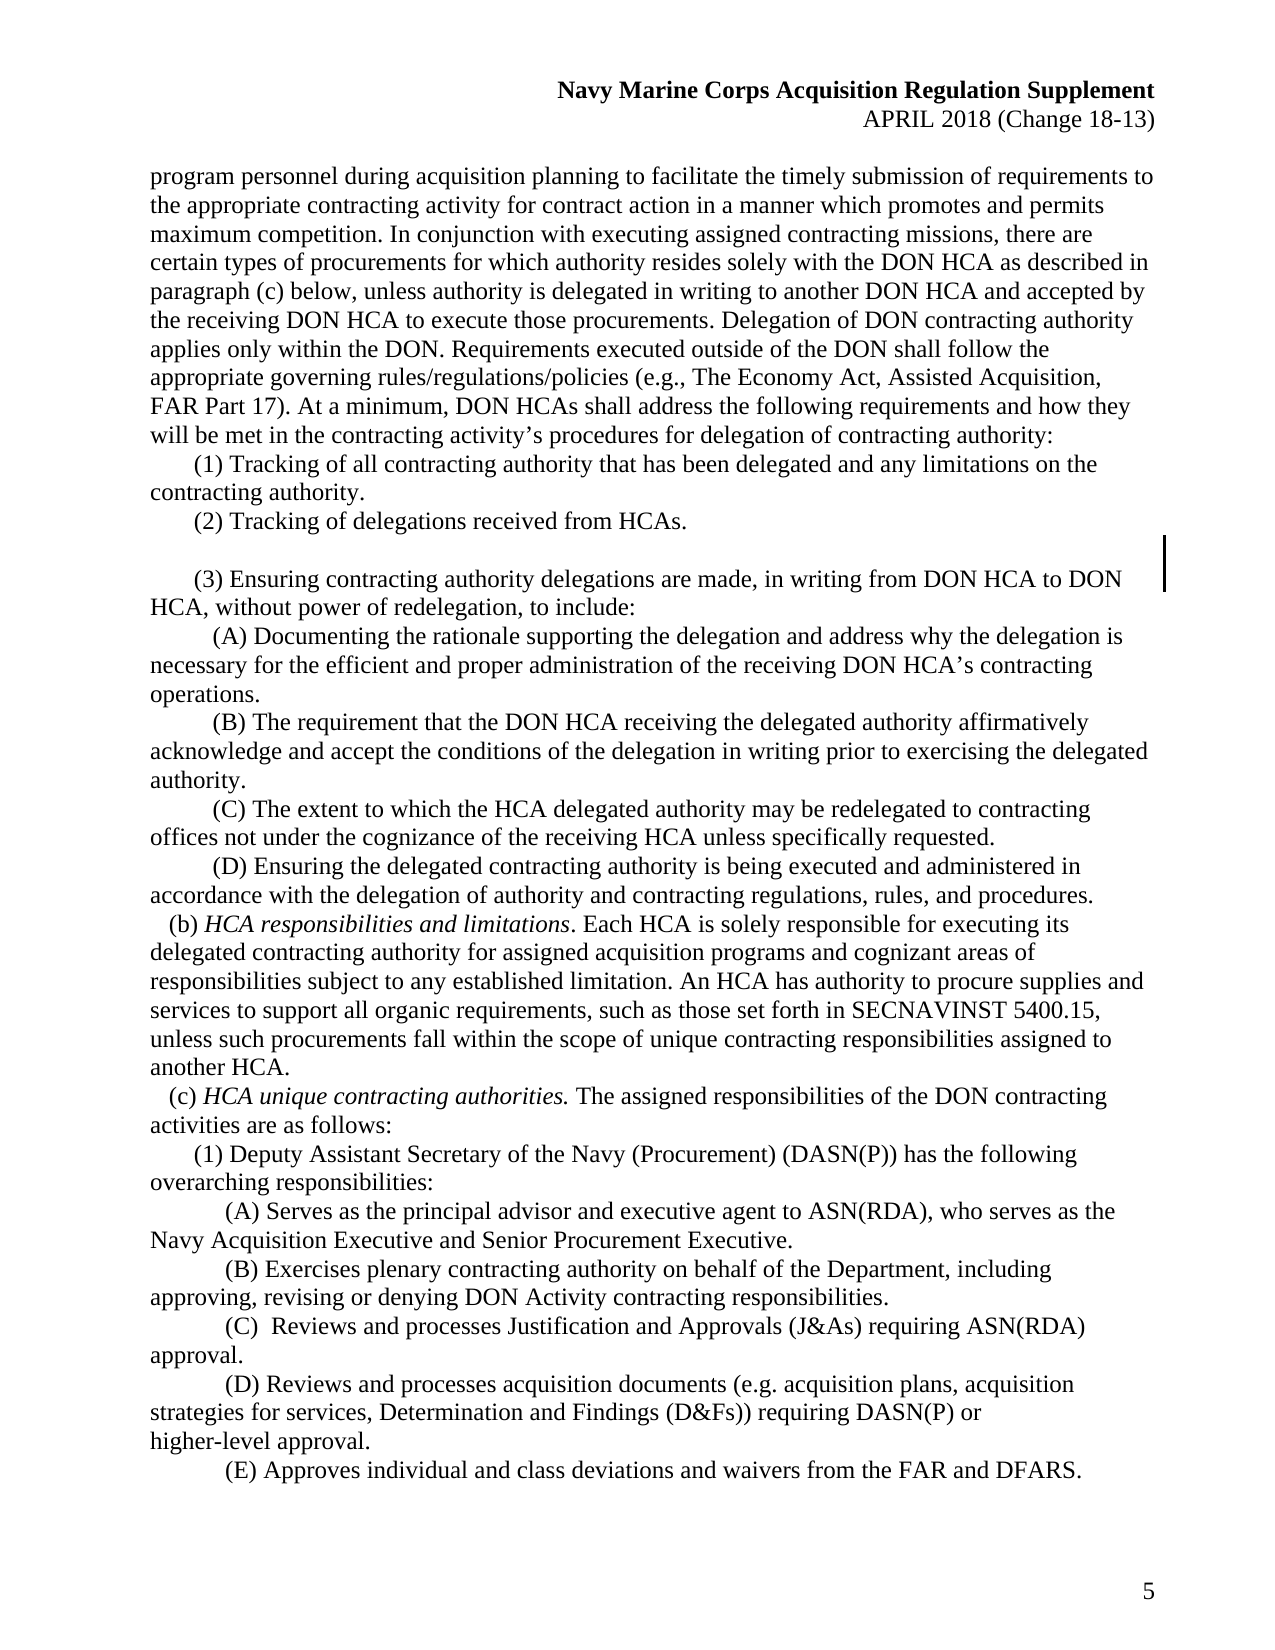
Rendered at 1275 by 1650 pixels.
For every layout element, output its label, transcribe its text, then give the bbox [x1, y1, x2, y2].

text (3) Ensuring contracting authority delegations are made, in writing from DON HCA to DON [150, 564, 1155, 592]
text (B) Exercises plenary contracting authority on behalf of the Department, including approving, revising or denying DON Activity contracting responsibilities. [150, 1254, 1155, 1311]
text (D) Ensuring the delegated contracting authority is being executed and administered in accordance with the delegation of authority and contracting regulations, rules, and procedures. [150, 851, 1155, 909]
text HCA, without power of redelegation, to include: [150, 592, 1155, 621]
text higher-level approval. [150, 1426, 1155, 1455]
text (D) Reviews and processes acquisition documents (e.g. acquisition plans, acquisition [150, 1369, 1155, 1397]
text strategies for services, Determination and Findings (D&Fs)) requiring DASN(P) or [150, 1397, 1155, 1426]
text (1) Tracking of all contracting authority that has been delegated and any limitations on the contracting authority. [150, 449, 1155, 506]
text (C) The extent to which the HCA delegated authority may be redelegated to contracting offices not under the cognizance of the receiving HCA unless specifically requested. [150, 794, 1155, 851]
text (E) Approves individual and class deviations and waivers from the FAR and DFARS. [150, 1455, 1155, 1484]
text (b) HCA responsibilities and limitations. Each HCA is solely responsible for executing its delegated contracting authority for assigned acquisition programs and cognizant areas of responsibilities subject to any established limitation. An HCA has authority to procure supplies and services to support all organic requirements, such as those set forth in SECNAVINST 5400.15, unless such procurements fall within the scope of unique contracting responsibilities assigned to another HCA. [150, 909, 1155, 1081]
text (C) Reviews and processes Justification and Approvals (J&As) requiring ASN(RDA) approval. [150, 1311, 1155, 1369]
text (2) Tracking of delegations received from HCAs. [150, 506, 1155, 535]
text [150, 161, 1155, 449]
text (B) The requirement that the DON HCA receiving the delegated authority affirmatively acknowledge and accept the conditions of the delegation in writing prior to exercising the delegated authority. [150, 707, 1155, 794]
text (A) Serves as the principal advisor and executive agent to ASN(RDA), who serves as the Navy Acquisition Executive and Senior Procurement Executive. [150, 1196, 1155, 1254]
text (A) Documenting the rationale supporting the delegation and address why the delegation is necessary for the efficient and proper administration of the receiving DON HCA’s contracting operations. [150, 621, 1155, 707]
text (c) HCA unique contracting authorities. The assigned responsibilities of the DON contracting activities are as follows: [150, 1081, 1155, 1139]
text (1) Deputy Assistant Secretary of the Navy (Procurement) (DASN(P)) has the following overarching responsibilities: [150, 1139, 1155, 1196]
